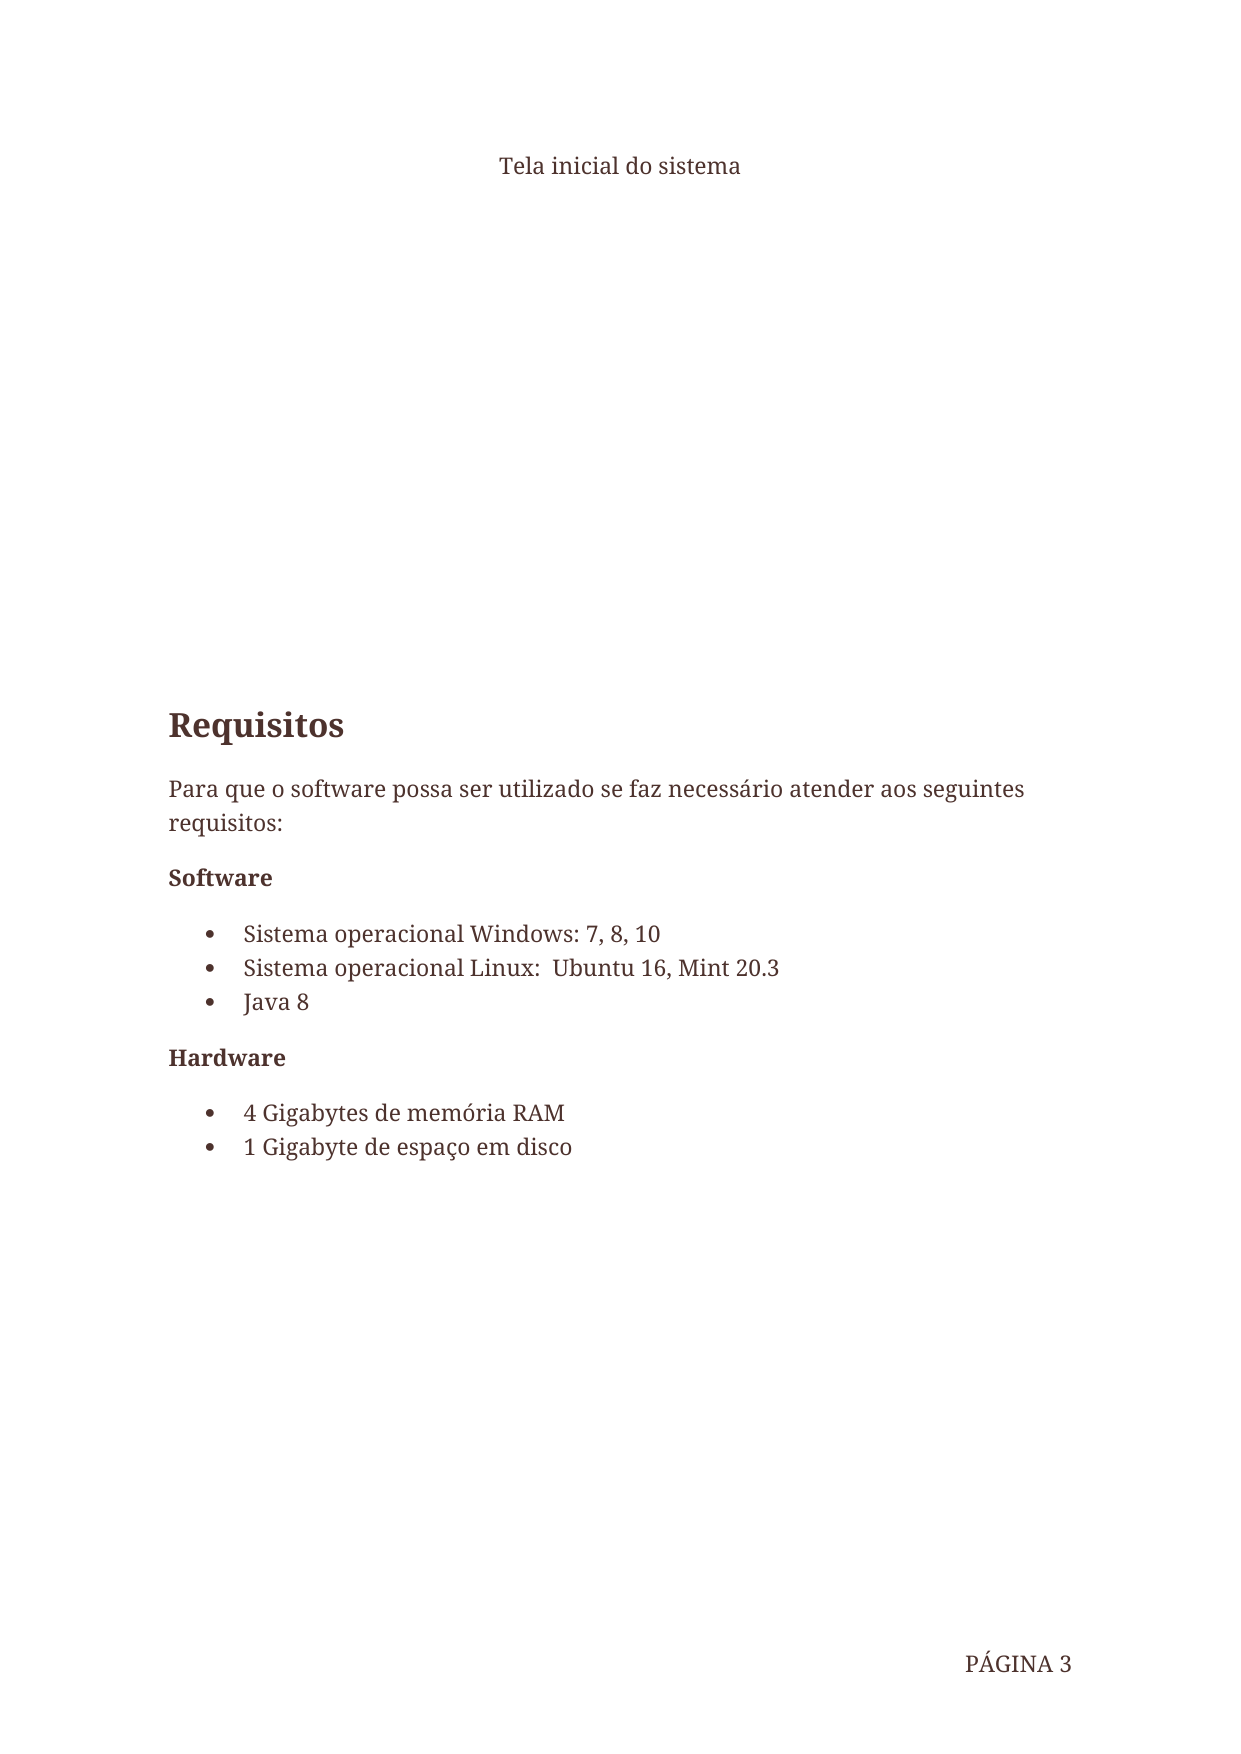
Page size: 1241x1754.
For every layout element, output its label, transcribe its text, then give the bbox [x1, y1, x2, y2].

list Sistema operacional Linux: Ubuntu 16, Mint 20.3 [206, 952, 1072, 983]
text Software [168, 862, 1072, 894]
list 1 Gigabyte de espaço em disco [206, 1131, 1072, 1162]
text Requisitos [168, 702, 1072, 747]
text Tela inicial do sistema [168, 150, 1072, 181]
text Para que o software possa ser utilizado se faz necessário atender aos seguintes requisitos: [168, 773, 1072, 838]
list Sistema operacional Windows: 7, 8, 10 [206, 918, 1072, 949]
list 4 Gigabytes de memória RAM [206, 1097, 1072, 1128]
list Java 8 [206, 986, 1072, 1018]
text Hardware [168, 1042, 1072, 1073]
